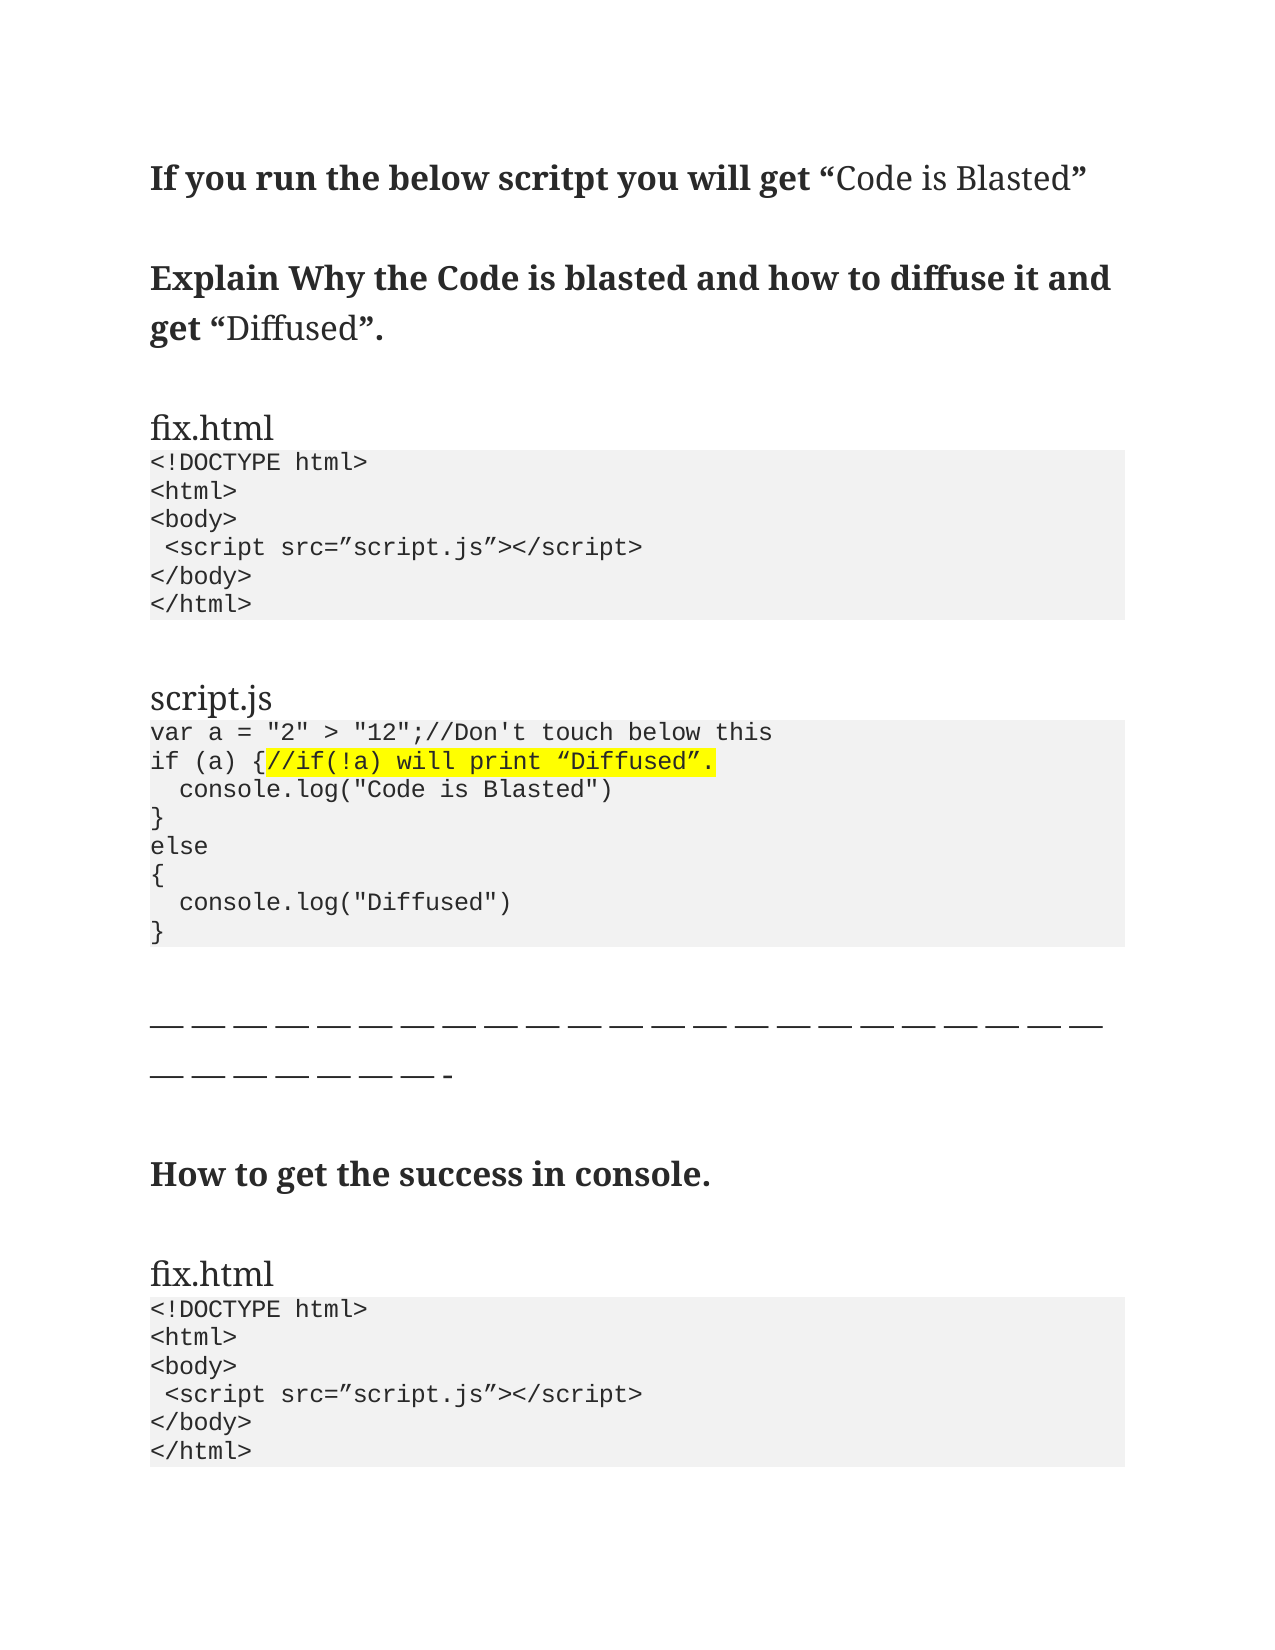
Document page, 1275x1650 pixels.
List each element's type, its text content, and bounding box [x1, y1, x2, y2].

text var a = "2" > "12";//Don't touch below this if (a) {//if(!a) will print “Diffused”. console.log("Code is Blasted") } else { console.log("Diffused") } [150, 720, 1125, 947]
text <!DOCTYPE html> <html> <body> <script src=”script.js”></script> </body> </html> [150, 450, 1125, 620]
text If you run the below scritpt you will get “Code is Blasted” [150, 150, 1125, 200]
text script.js [150, 670, 1125, 720]
text Explain Why the Code is blasted and how to diffuse it and get “Diffused”. [150, 250, 1125, 350]
text How to get the success in console. [150, 1147, 1125, 1197]
text fix.html [150, 400, 1125, 450]
text — — — — — — — — — — — — — — — — — — — — — — — — — — — — — — - [150, 997, 1125, 1097]
text <!DOCTYPE html> <html> <body> <script src=”script.js”></script> </body> </html> [150, 1297, 1125, 1467]
text fix.html [150, 1247, 1125, 1297]
